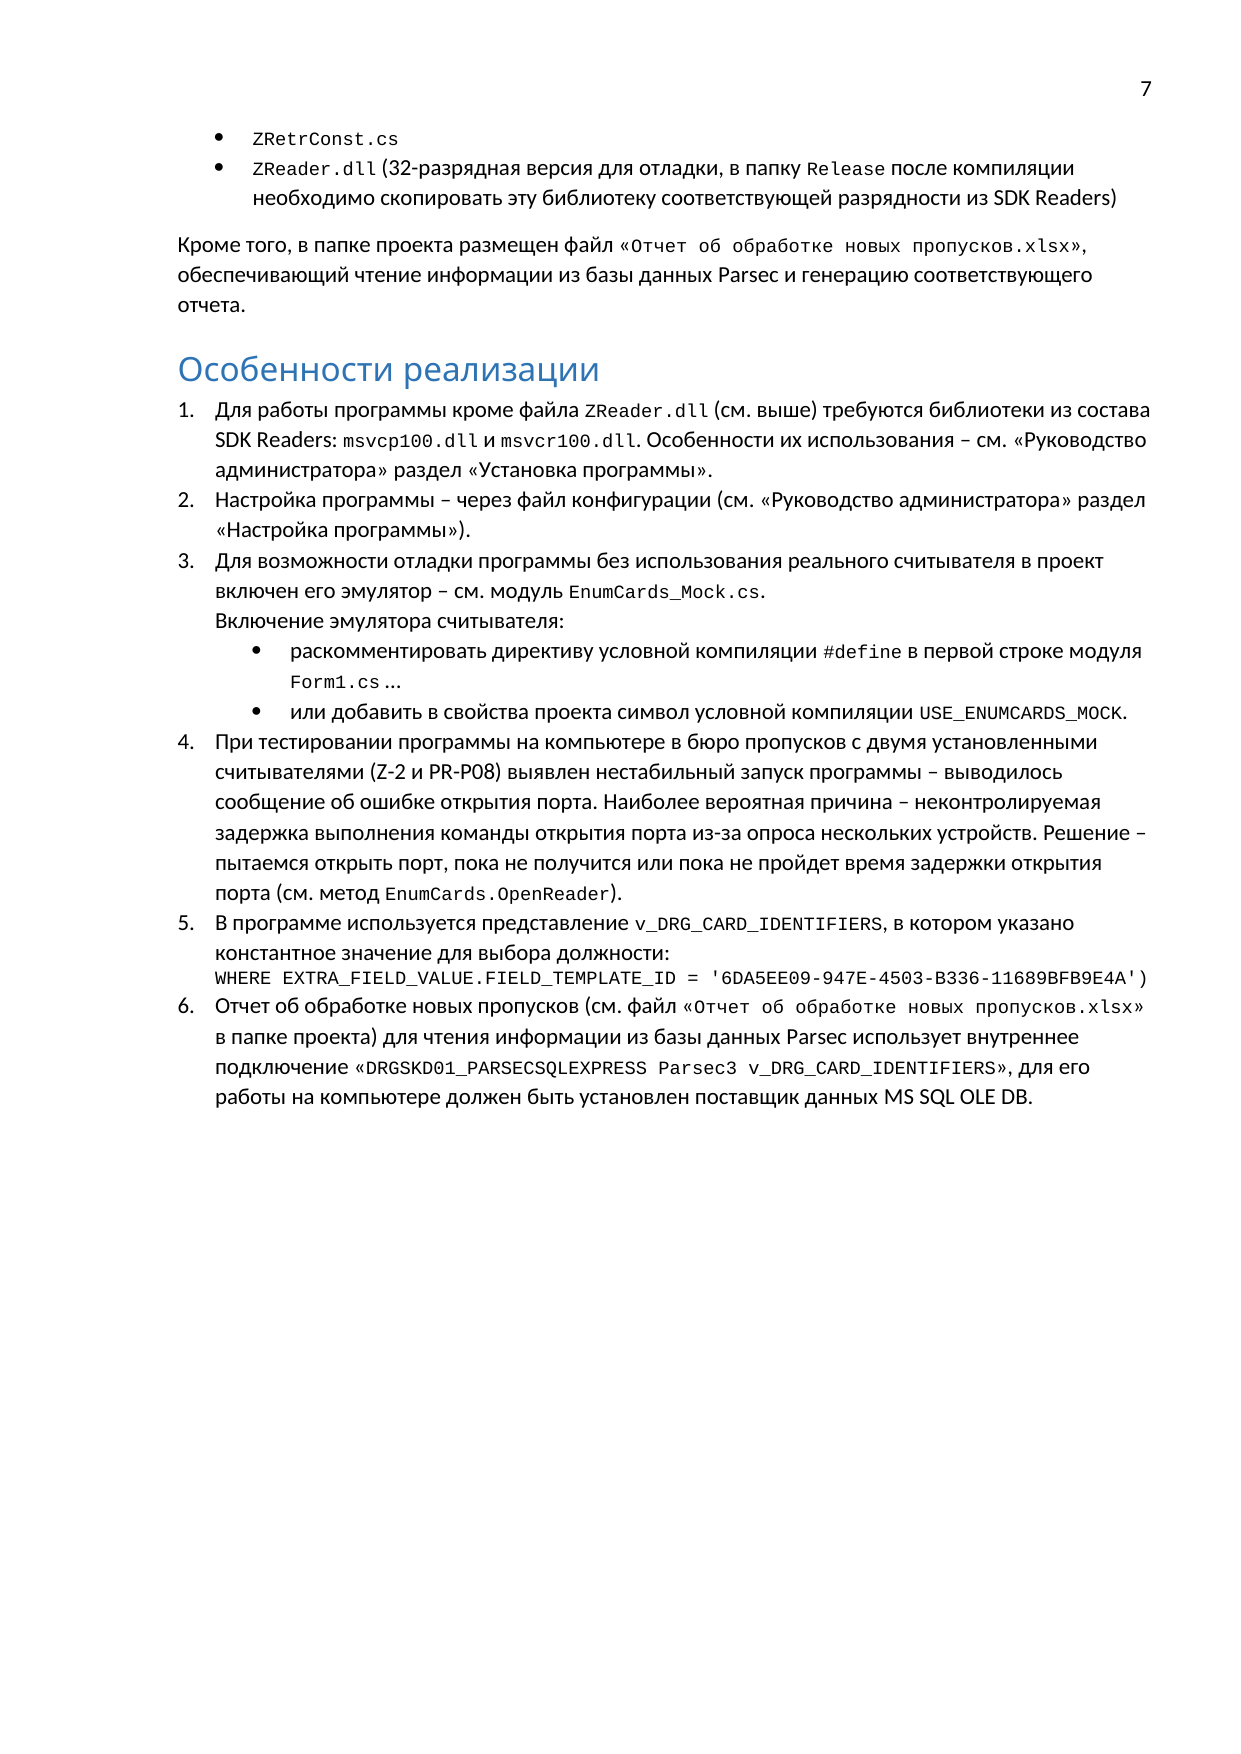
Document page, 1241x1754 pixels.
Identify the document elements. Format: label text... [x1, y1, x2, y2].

list WHERE EXTRA_FIELD_VALUE.FIELD_TEMPLATE_ID = '6DA5EE09-947E-4503-B336-11689BFB9E4A') [215, 969, 1152, 990]
list В программе используется представление v_DRG_CARD_IDENTIFIERS, в котором указано константное значение для выбора должности: [177, 908, 1152, 966]
text Кроме того, в папке проекта размещен файл «Отчет об обработке новых пропусков.xlsx», обеспечивающий чтение информации из базы данных Parsec и генерацию соответствующего отчета. [177, 230, 1152, 318]
list ZRetrConst.cs [215, 130, 1152, 151]
list раскомментировать директиву условной компиляции #define в первой строке модуля Form1.cs … [252, 636, 1152, 694]
list При тестировании программы на компьютере в бюро пропусков с двумя установленными считывателями (Z-2 и PR-P08) выявлен нестабильный запуск программы – выводилось сообщение об ошибке открытия порта. Наиболее вероятная причина – неконтролируемая задержка выполнения команды открытия порта из-за опроса нескольких устройств. Решение – пытаемся открыть порт, пока не получится или пока не пройдет время задержки открытия порта (см. метод EnumCards.OpenReader). [177, 727, 1152, 906]
list Отчет об обработке новых пропусков (см. файл «Отчет об обработке новых пропусков.xlsx» в папке проекта) для чтения информации из базы данных Parsec использует внутреннее подключение «DRGSKD01_PARSECSQLEXPRESS Parsec3 v_DRG_CARD_IDENTIFIERS», для его работы на компьютере должен быть установлен поставщик данных MS SQL OLE DB. [177, 992, 1152, 1110]
list Для работы программы кроме файла ZReader.dll (см. выше) требуются библиотеки из состава SDK Readers: msvcp100.dll и msvcr100.dll. Особенности их использования – см. «Руководство администратора» раздел «Установка программы». [177, 395, 1152, 483]
subtitle Особенности реализации [177, 346, 1152, 391]
list ZReader.dll (32-разрядная версия для отладки, в папку Release после компиляции необходимо скопировать эту библиотеку соответствующей разрядности из SDK Readers) [215, 153, 1152, 211]
list Настройка программы – через файл конфигурации (см. «Руководство администратора» раздел «Настройка программы»). [177, 485, 1152, 543]
list Включение эмулятора считывателя: [215, 606, 1152, 634]
list Для возможности отладки программы без использования реального считывателя в проект включен его эмулятор – см. модуль EnumCards_Mock.cs. [177, 546, 1152, 604]
list или добавить в свойства проекта символ условной компиляции USE_ENUMCARDS_MOCK. [252, 697, 1152, 725]
